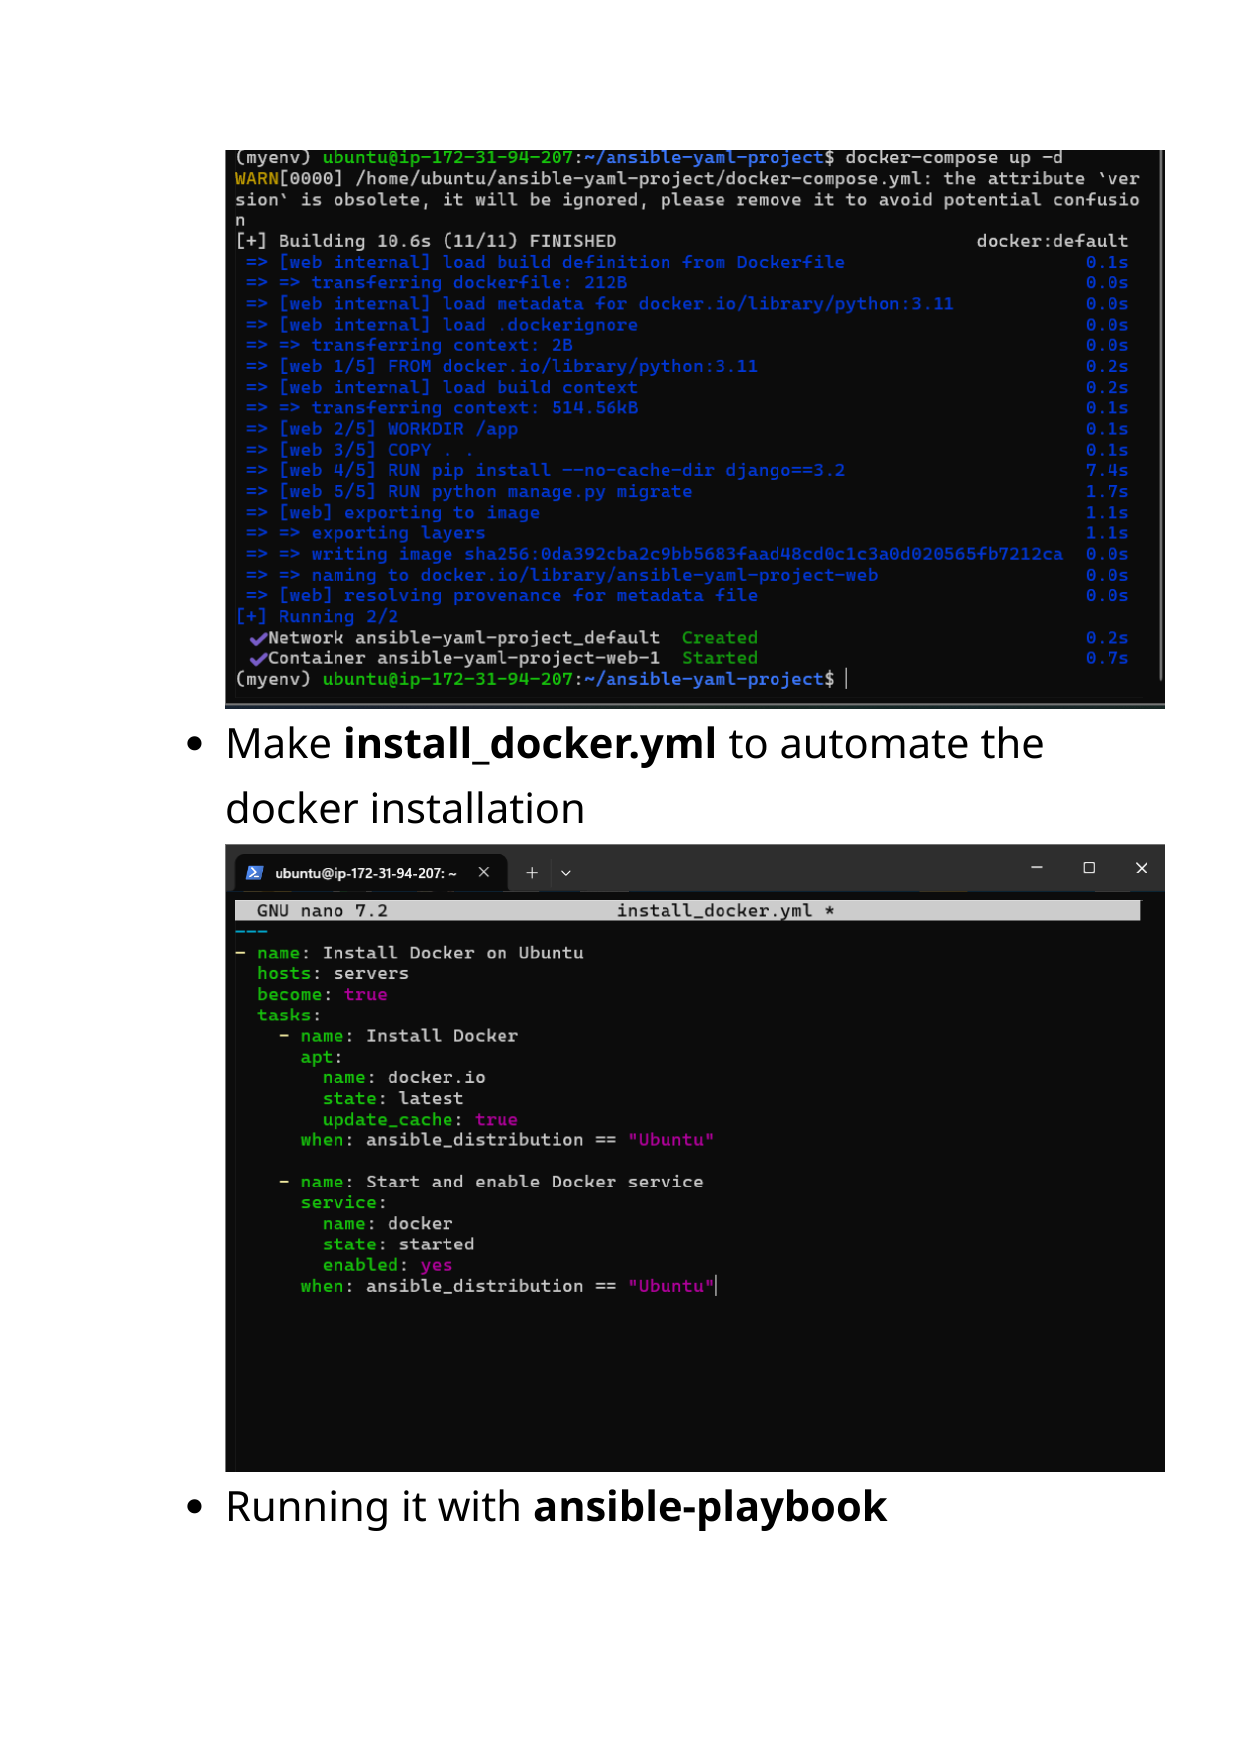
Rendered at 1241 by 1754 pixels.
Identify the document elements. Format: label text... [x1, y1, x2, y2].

picture [225, 844, 1165, 1472]
list Running it with ansible-playbook [187, 1477, 1090, 1533]
picture [225, 150, 1165, 709]
list Make install_docker.yml to automate the docker installation [187, 714, 1090, 836]
